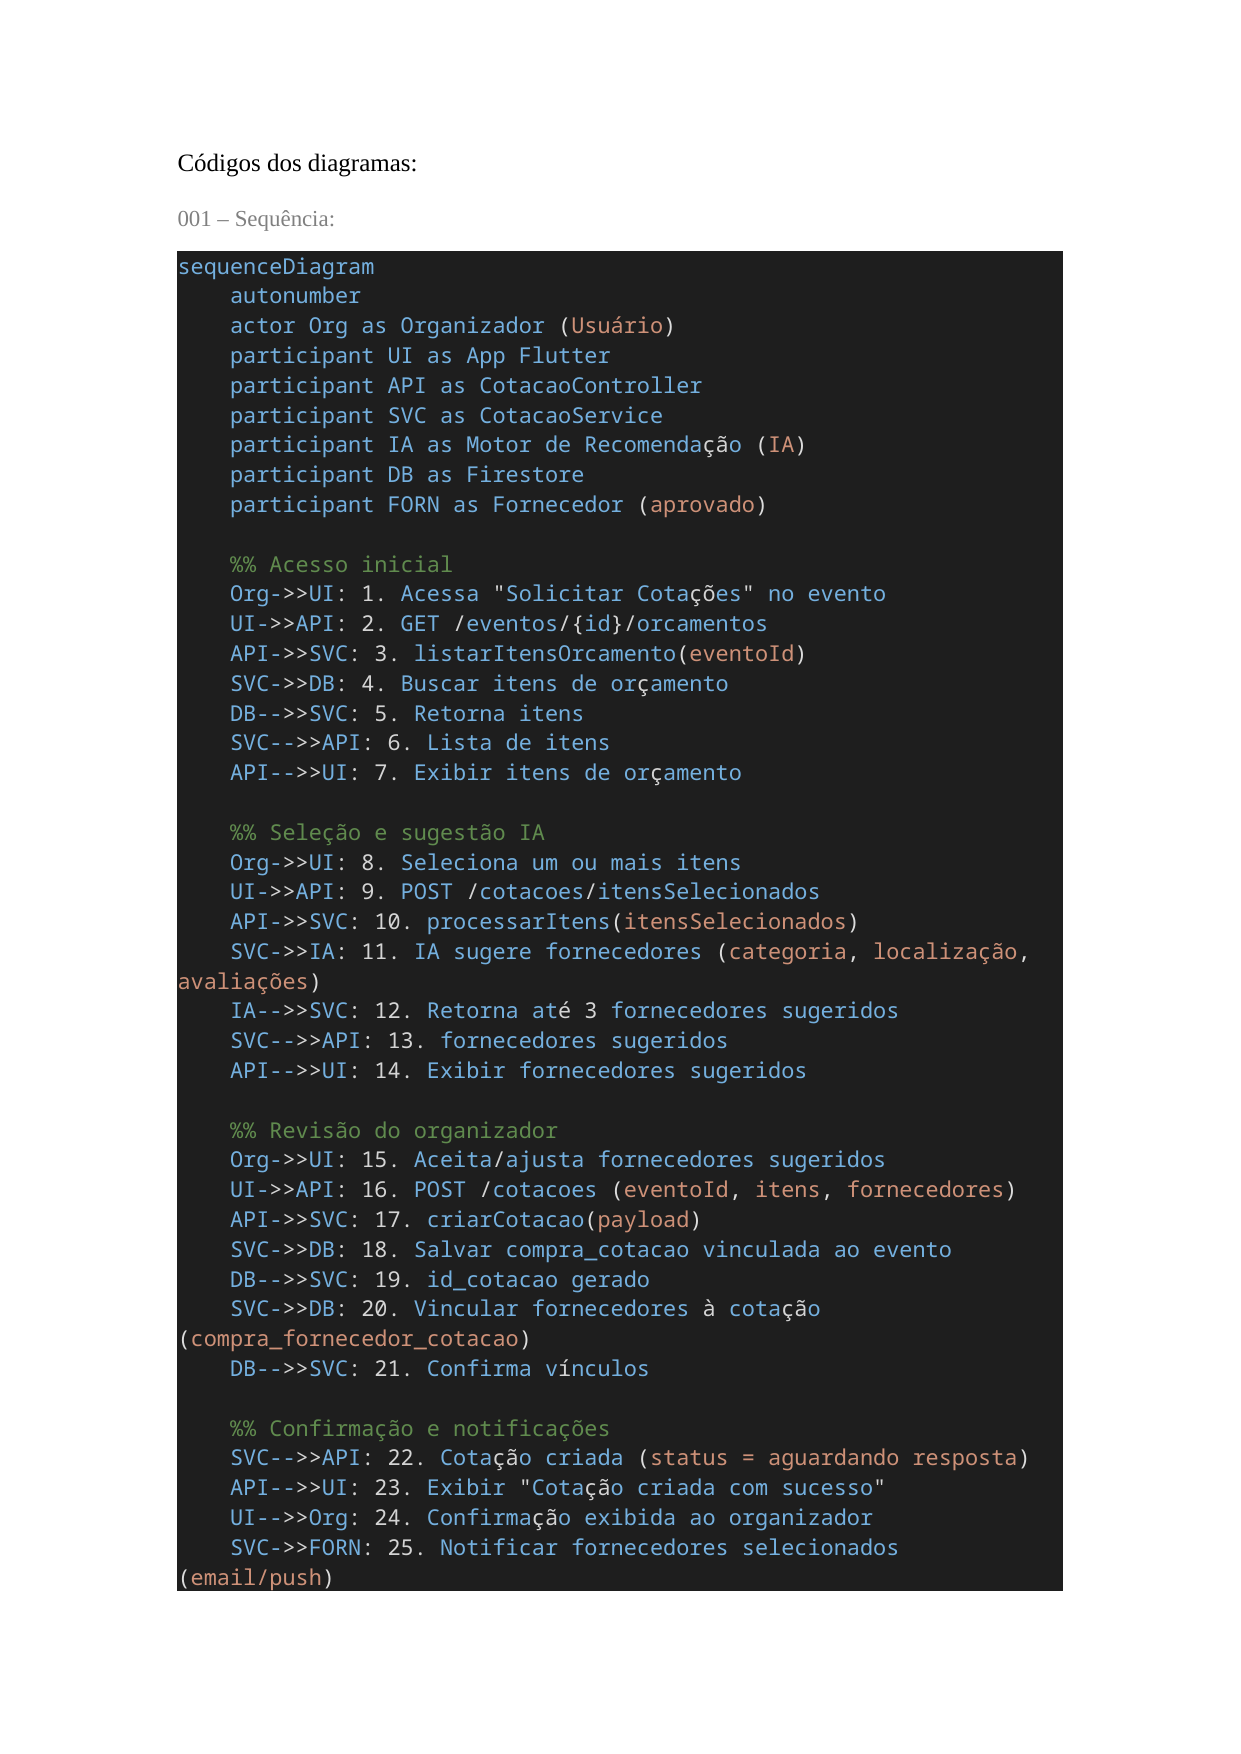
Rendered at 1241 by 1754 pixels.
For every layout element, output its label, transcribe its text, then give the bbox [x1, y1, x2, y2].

text Org->>UI: 1. Acessa "Solicitar Cotações" no evento [177, 578, 1063, 608]
text DB-->>SVC: 19. id_cotacao gerado [177, 1263, 1063, 1293]
text %% Seleção e sugestão IA [177, 817, 1063, 846]
text API->>SVC: 3. listarItensOrcamento(eventoId) [177, 638, 1063, 668]
text SVC->>DB: 4. Buscar itens de orçamento [177, 668, 1063, 697]
text autonumber [177, 280, 1063, 310]
text %% Confirmação e notificações [177, 1412, 1063, 1442]
text 001 – Sequência: [177, 206, 1063, 232]
text API-->>UI: 14. Exibir fornecedores sugeridos [177, 1055, 1063, 1085]
text Org->>UI: 15. Aceita/ajusta fornecedores sugeridos [177, 1144, 1063, 1174]
text Org->>UI: 8. Seleciona um ou mais itens [177, 846, 1063, 876]
text DB-->>SVC: 21. Confirma vínculos [177, 1353, 1063, 1383]
text UI->>API: 2. GET /eventos/{id}/orcamentos [177, 608, 1063, 638]
text %% Revisão do organizador [177, 1114, 1063, 1144]
text %% Acesso inicial [177, 548, 1063, 578]
text participant FORN as Fornecedor (aprovado) [177, 489, 1063, 519]
text participant DB as Firestore [177, 459, 1063, 489]
text UI->>API: 9. POST /cotacoes/itensSelecionados [177, 876, 1063, 906]
text participant SVC as CotacaoService [177, 399, 1063, 429]
text SVC-->>API: 22. Cotação criada (status = aguardando resposta) [177, 1442, 1063, 1472]
text API-->>UI: 7. Exibir itens de orçamento [177, 757, 1063, 787]
text API->>SVC: 10. processarItens(itensSelecionados) [177, 906, 1063, 936]
text IA-->>SVC: 12. Retorna até 3 fornecedores sugeridos [177, 995, 1063, 1025]
text participant UI as App Flutter [177, 340, 1063, 370]
text API-->>UI: 23. Exibir "Cotação criada com sucesso" [177, 1472, 1063, 1502]
text SVC->>FORN: 25. Notificar fornecedores selecionados (email/push) [177, 1532, 1063, 1591]
text API->>SVC: 17. criarCotacao(payload) [177, 1204, 1063, 1234]
text UI-->>Org: 24. Confirmação exibida ao organizador [177, 1502, 1063, 1532]
text participant API as CotacaoController [177, 370, 1063, 399]
text SVC->>DB: 18. Salvar compra_cotacao vinculada ao evento [177, 1234, 1063, 1263]
text SVC-->>API: 13. fornecedores sugeridos [177, 1025, 1063, 1055]
text participant IA as Motor de Recomendação (IA) [177, 429, 1063, 459]
text SVC->>IA: 11. IA sugere fornecedores (categoria, localização, avaliações) [177, 936, 1063, 995]
text actor Org as Organizador (Usuário) [177, 310, 1063, 340]
text Códigos dos diagramas: [177, 148, 1063, 176]
text SVC->>DB: 20. Vincular fornecedores à cotação (compra_fornecedor_cotacao) [177, 1293, 1063, 1353]
text SVC-->>API: 6. Lista de itens [177, 727, 1063, 757]
text sequenceDiagram [177, 251, 1063, 280]
text UI->>API: 16. POST /cotacoes (eventoId, itens, fornecedores) [177, 1174, 1063, 1204]
text DB-->>SVC: 5. Retorna itens [177, 697, 1063, 727]
